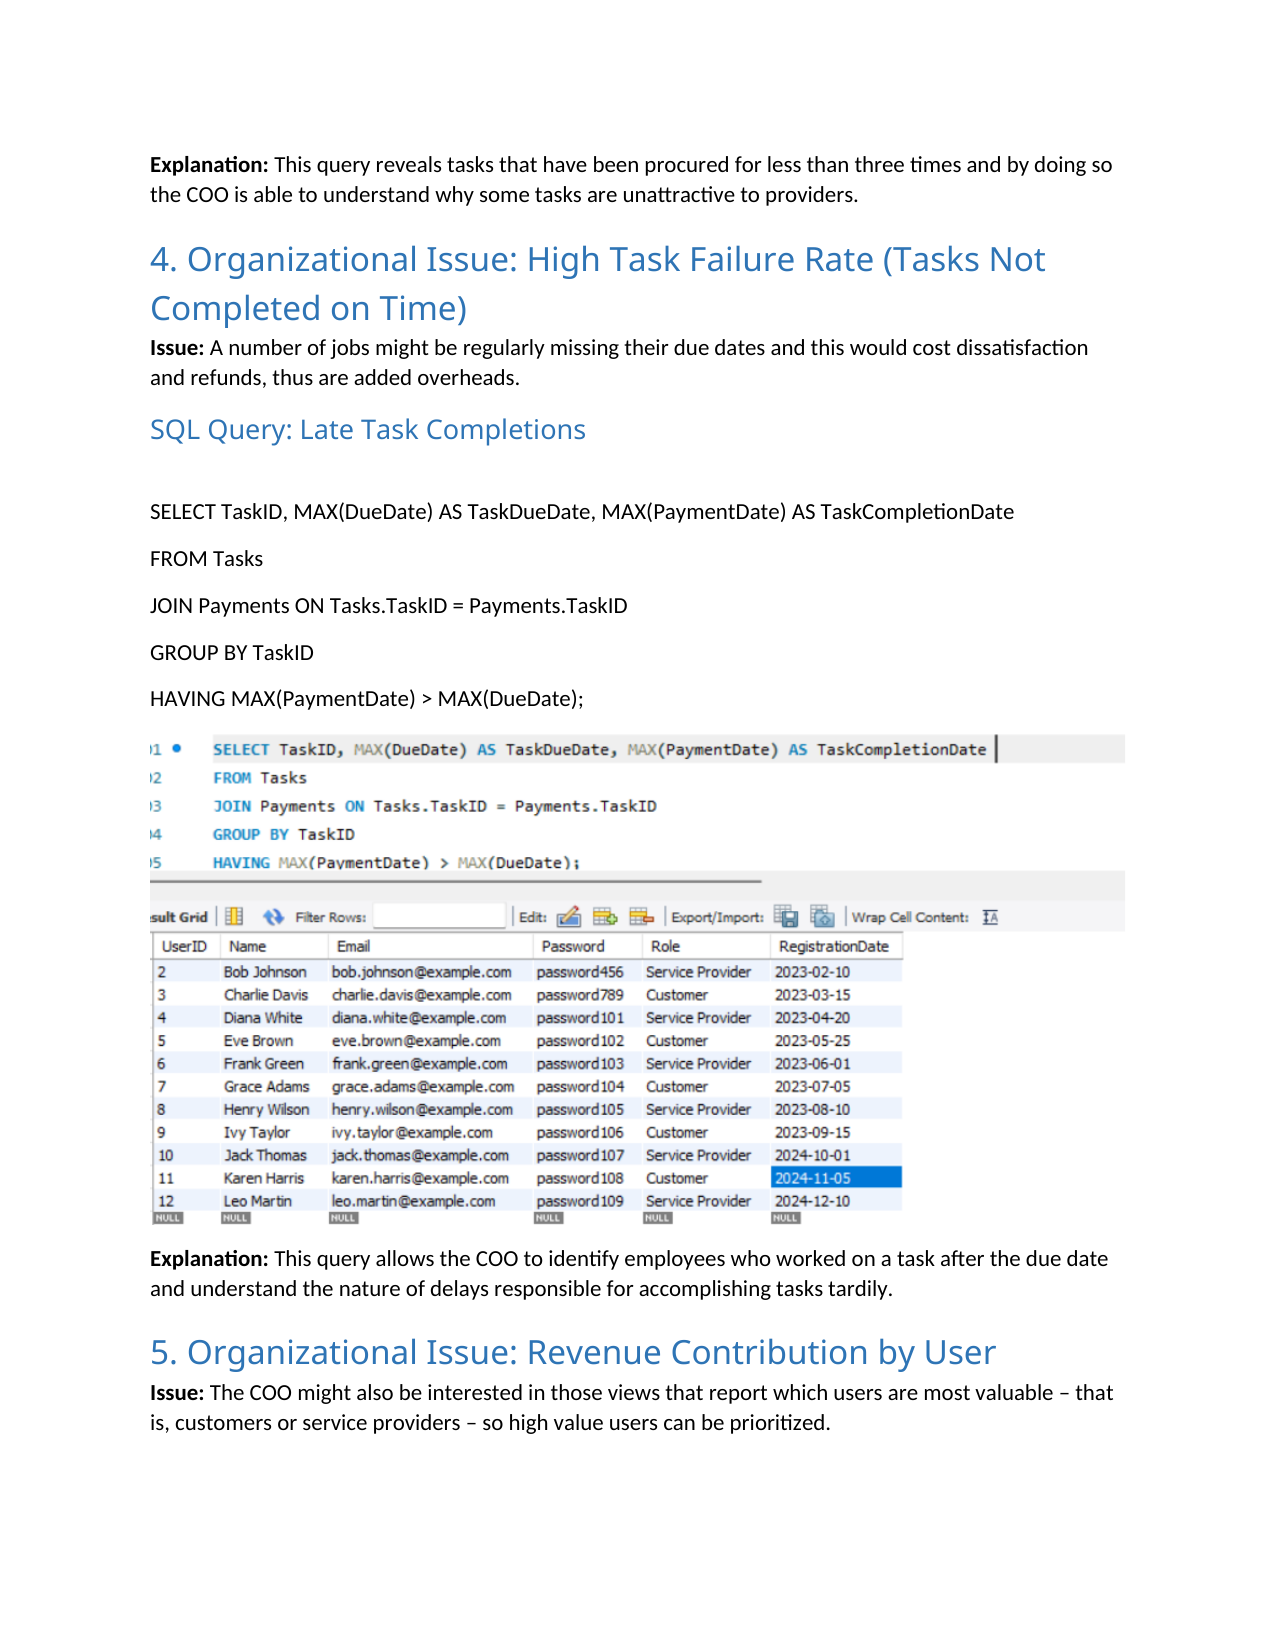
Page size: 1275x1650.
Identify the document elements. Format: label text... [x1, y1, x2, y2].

text Issue: The COO might also be interested in those views that report which users are most valuable – that is, customers or service providers – so high value users can be prioritized. [150, 1378, 1125, 1436]
picture [150, 731, 1125, 1225]
text Explanation: This query allows the COO to identify employees who worked on a task after the due date and understand the nature of delays responsible for accomplishing tasks tardily. [150, 1244, 1125, 1302]
subtitle 5. Organizational Issue: Revenue Contribution by User [150, 1329, 1125, 1374]
subtitle 4. Organizational Issue: High Task Failure Rate (Tasks Not Completed on Time) [150, 235, 1125, 330]
subtitle SQL Query: Late Task Completions [150, 410, 1125, 447]
text SELECT TaskID, MAX(DueDate) AS TaskDueDate, MAX(PaymentDate) AS TaskCompletionDate [150, 497, 1125, 525]
text HAVING MAX(PaymentDate) > MAX(DueDate); [150, 684, 1125, 713]
text JOIN Payments ON Tasks.TaskID = Payments.TaskID [150, 591, 1125, 619]
text FROM Tasks [150, 544, 1125, 572]
text GROUP BY TaskID [150, 638, 1125, 666]
text Issue: A number of jobs might be regularly missing their due dates and this would cost dissatisfaction and refunds, thus are added overheads. [150, 333, 1125, 392]
text Explanation: This query reveals tasks that have been procured for less than three times and by doing so the COO is able to understand why some tasks are unattractive to providers. [150, 150, 1125, 208]
